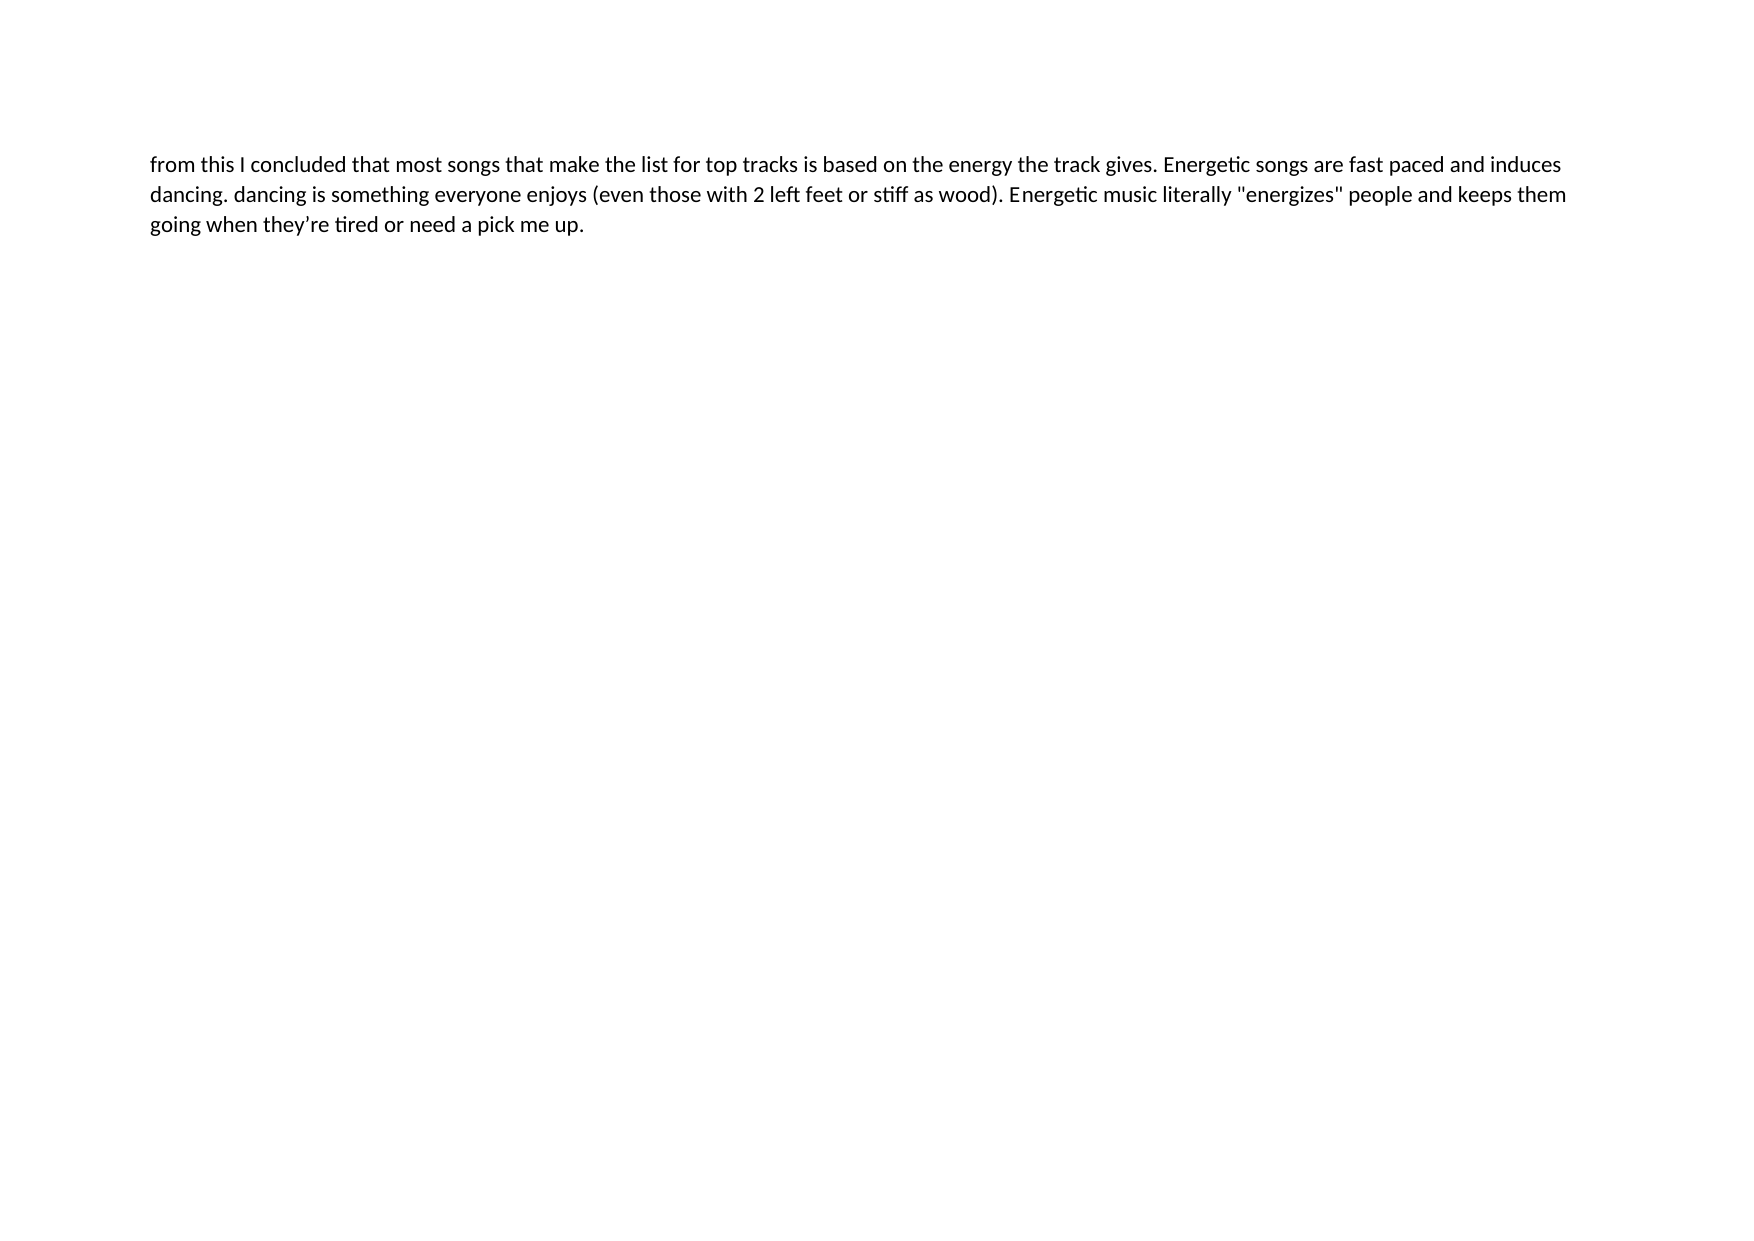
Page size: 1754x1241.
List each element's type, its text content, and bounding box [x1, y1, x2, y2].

text from this I concluded that most songs that make the list for top tracks is based on the energy the track gives. Energetic songs are fast paced and induces dancing. dancing is something everyone enjoys (even those with 2 left feet or stiff as wood). Energetic music literally "energizes" people and keeps them going when they’re tired or need a pick me up. [150, 150, 1604, 238]
